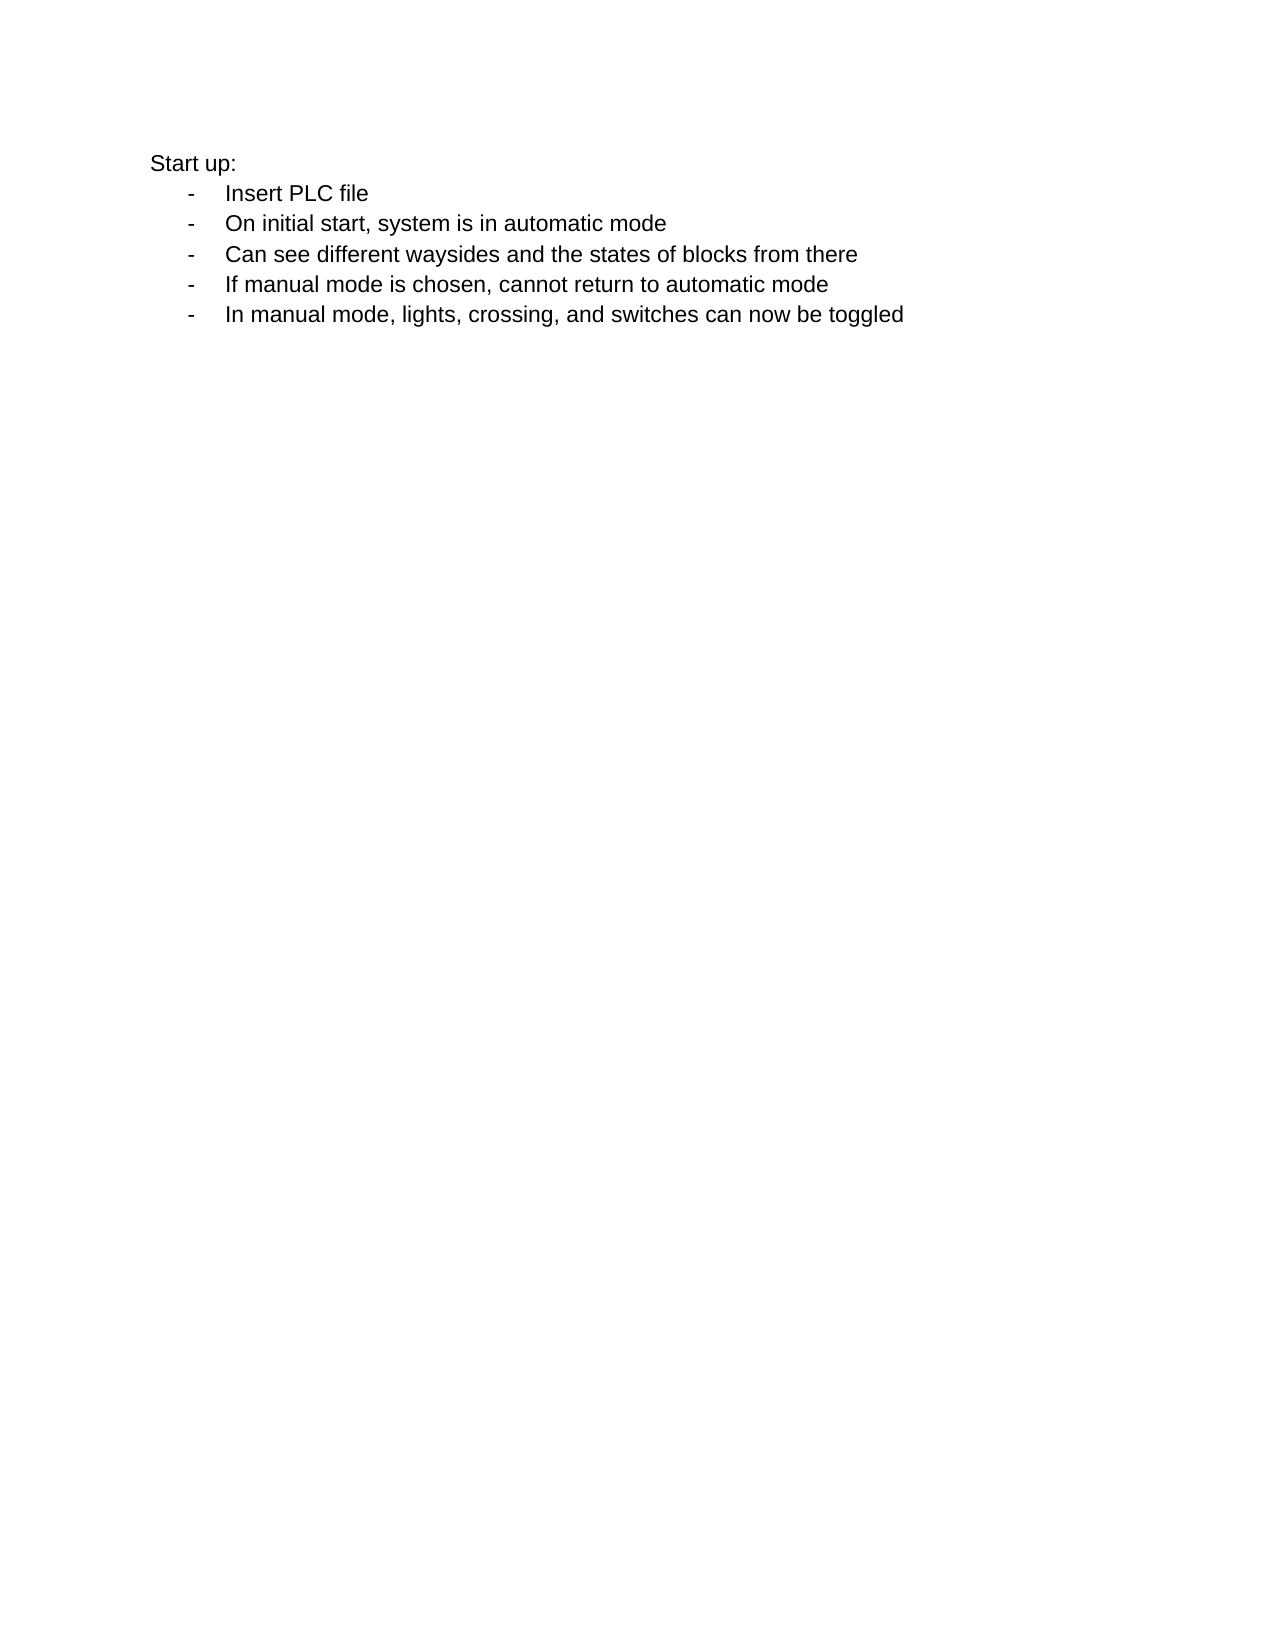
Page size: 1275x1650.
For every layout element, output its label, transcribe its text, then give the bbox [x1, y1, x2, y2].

text Start up: [150, 150, 1125, 176]
list On initial start, system is in automatic mode [187, 210, 1125, 237]
list If manual mode is chosen, cannot return to automatic mode [187, 271, 1125, 297]
list In manual mode, lights, crossing, and switches can now be toggled [187, 301, 1125, 327]
list Insert PLC file [187, 180, 1125, 207]
list Can see different waysides and the states of blocks from there [187, 241, 1125, 267]
